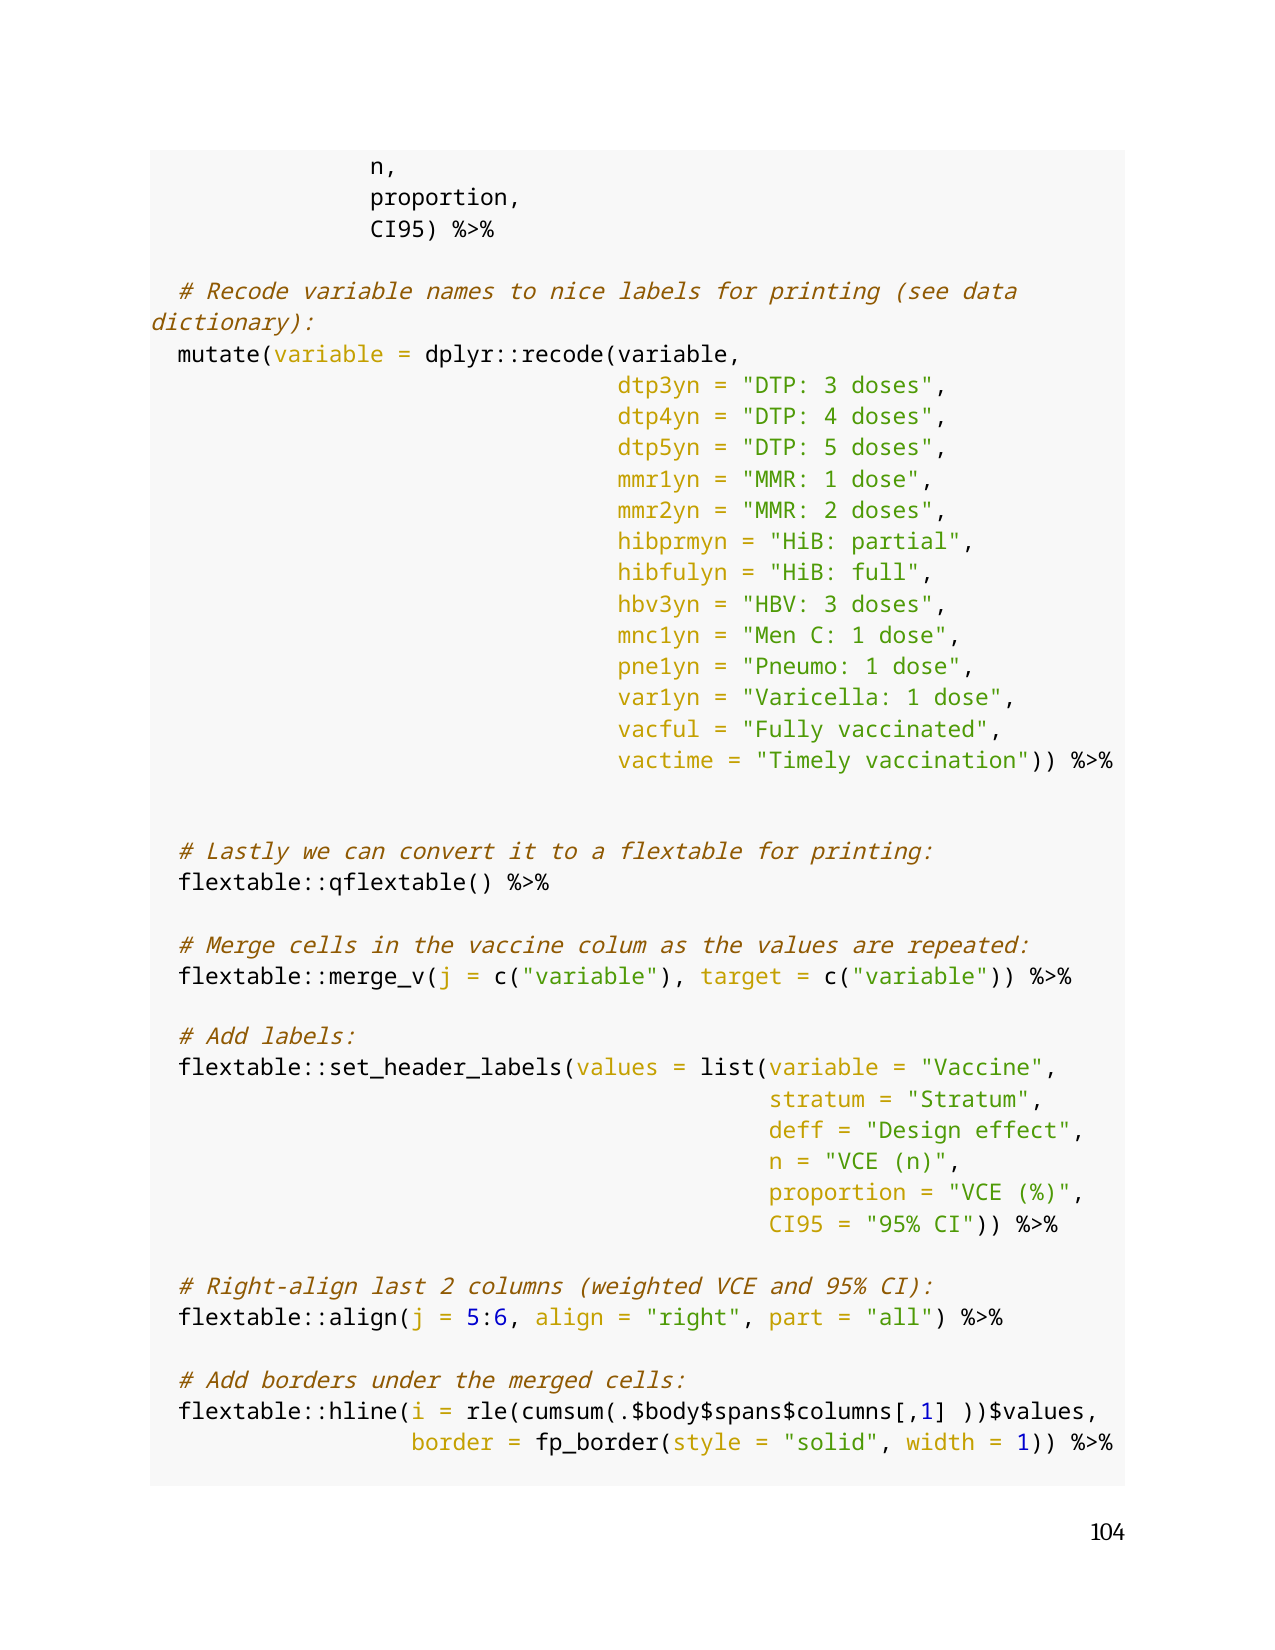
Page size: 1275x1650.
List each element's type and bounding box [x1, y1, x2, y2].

text [150, 150, 1125, 1486]
